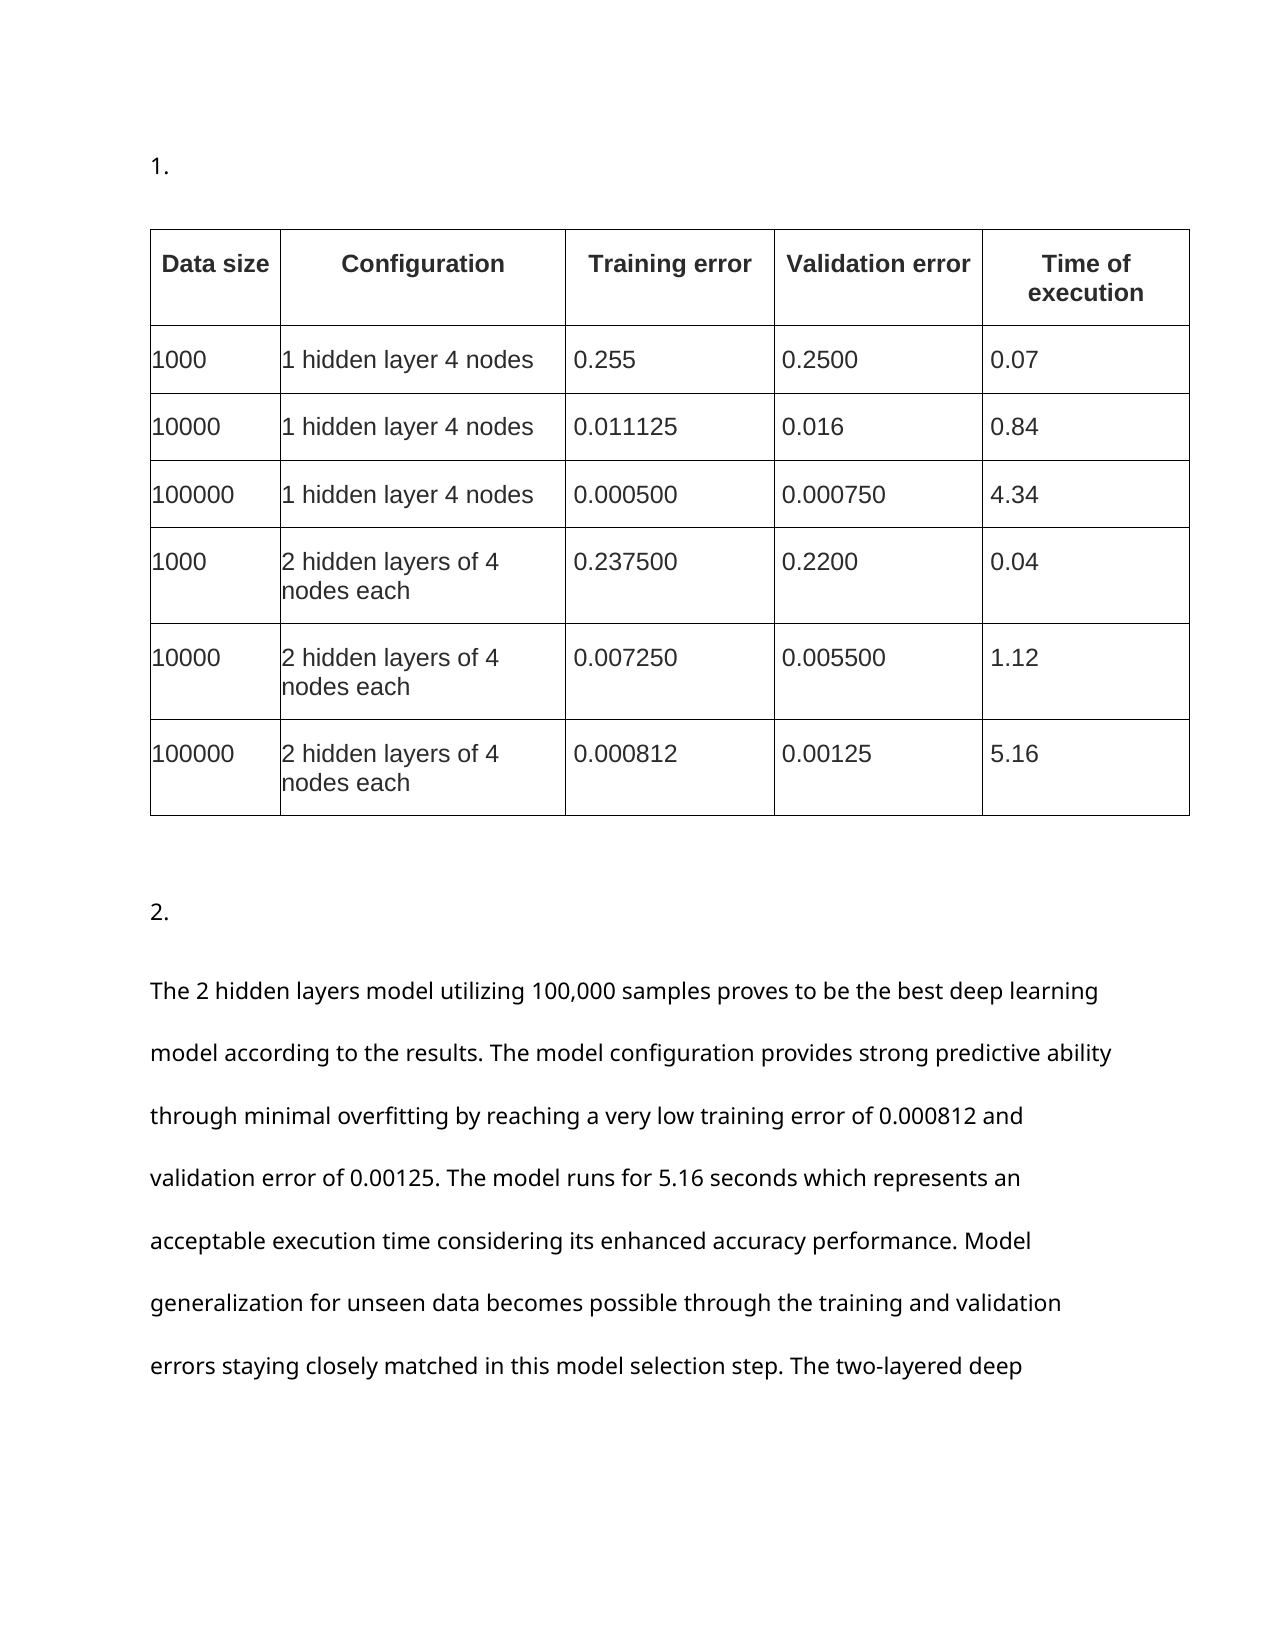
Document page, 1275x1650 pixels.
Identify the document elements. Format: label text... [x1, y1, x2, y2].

table_cell 0.000750 [775, 461, 982, 527]
table_cell 0.255 [566, 326, 774, 392]
table_header Time of execution [983, 230, 1189, 325]
table_cell 1000 [151, 528, 280, 623]
table_cell 0.000812 [566, 720, 774, 815]
table_cell 0.04 [983, 528, 1189, 623]
table_cell 2 hidden layers of 4 nodes each [281, 528, 565, 623]
text 1. [150, 150, 1125, 181]
table_cell 0.007250 [566, 624, 774, 719]
table_cell 100000 [151, 720, 280, 815]
table_cell 0.005500 [775, 624, 982, 719]
table_cell 1 hidden layer 4 nodes [281, 394, 565, 460]
table_header Validation error [775, 230, 982, 325]
table_cell 0.2200 [775, 528, 982, 623]
table_cell 4.34 [983, 461, 1189, 527]
table_cell 1 hidden layer 4 nodes [281, 326, 565, 392]
table_cell 10000 [151, 624, 280, 719]
table_cell 2 hidden layers of 4 nodes each [281, 624, 565, 719]
table_cell 0.2500 [775, 326, 982, 392]
table_cell 0.016 [775, 394, 982, 460]
text 2. [150, 895, 1125, 927]
table_cell 5.16 [983, 720, 1189, 815]
table_cell 0.84 [983, 394, 1189, 460]
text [150, 974, 1125, 1381]
table_cell 0.00125 [775, 720, 982, 815]
table_cell 10000 [151, 394, 280, 460]
table_cell 0.07 [983, 326, 1189, 392]
table_cell 0.000500 [566, 461, 774, 527]
table_header Training error [566, 230, 774, 325]
table_cell 1.12 [983, 624, 1189, 719]
table_cell 100000 [151, 461, 280, 527]
table_header Data size [151, 230, 280, 325]
table_header Configuration [281, 230, 565, 325]
table_cell 0.011125 [566, 394, 774, 460]
table_cell 0.237500 [566, 528, 774, 623]
table_cell 1 hidden layer 4 nodes [281, 461, 565, 527]
table_cell 2 hidden layers of 4 nodes each [281, 720, 565, 815]
table_cell 1000 [151, 326, 280, 392]
